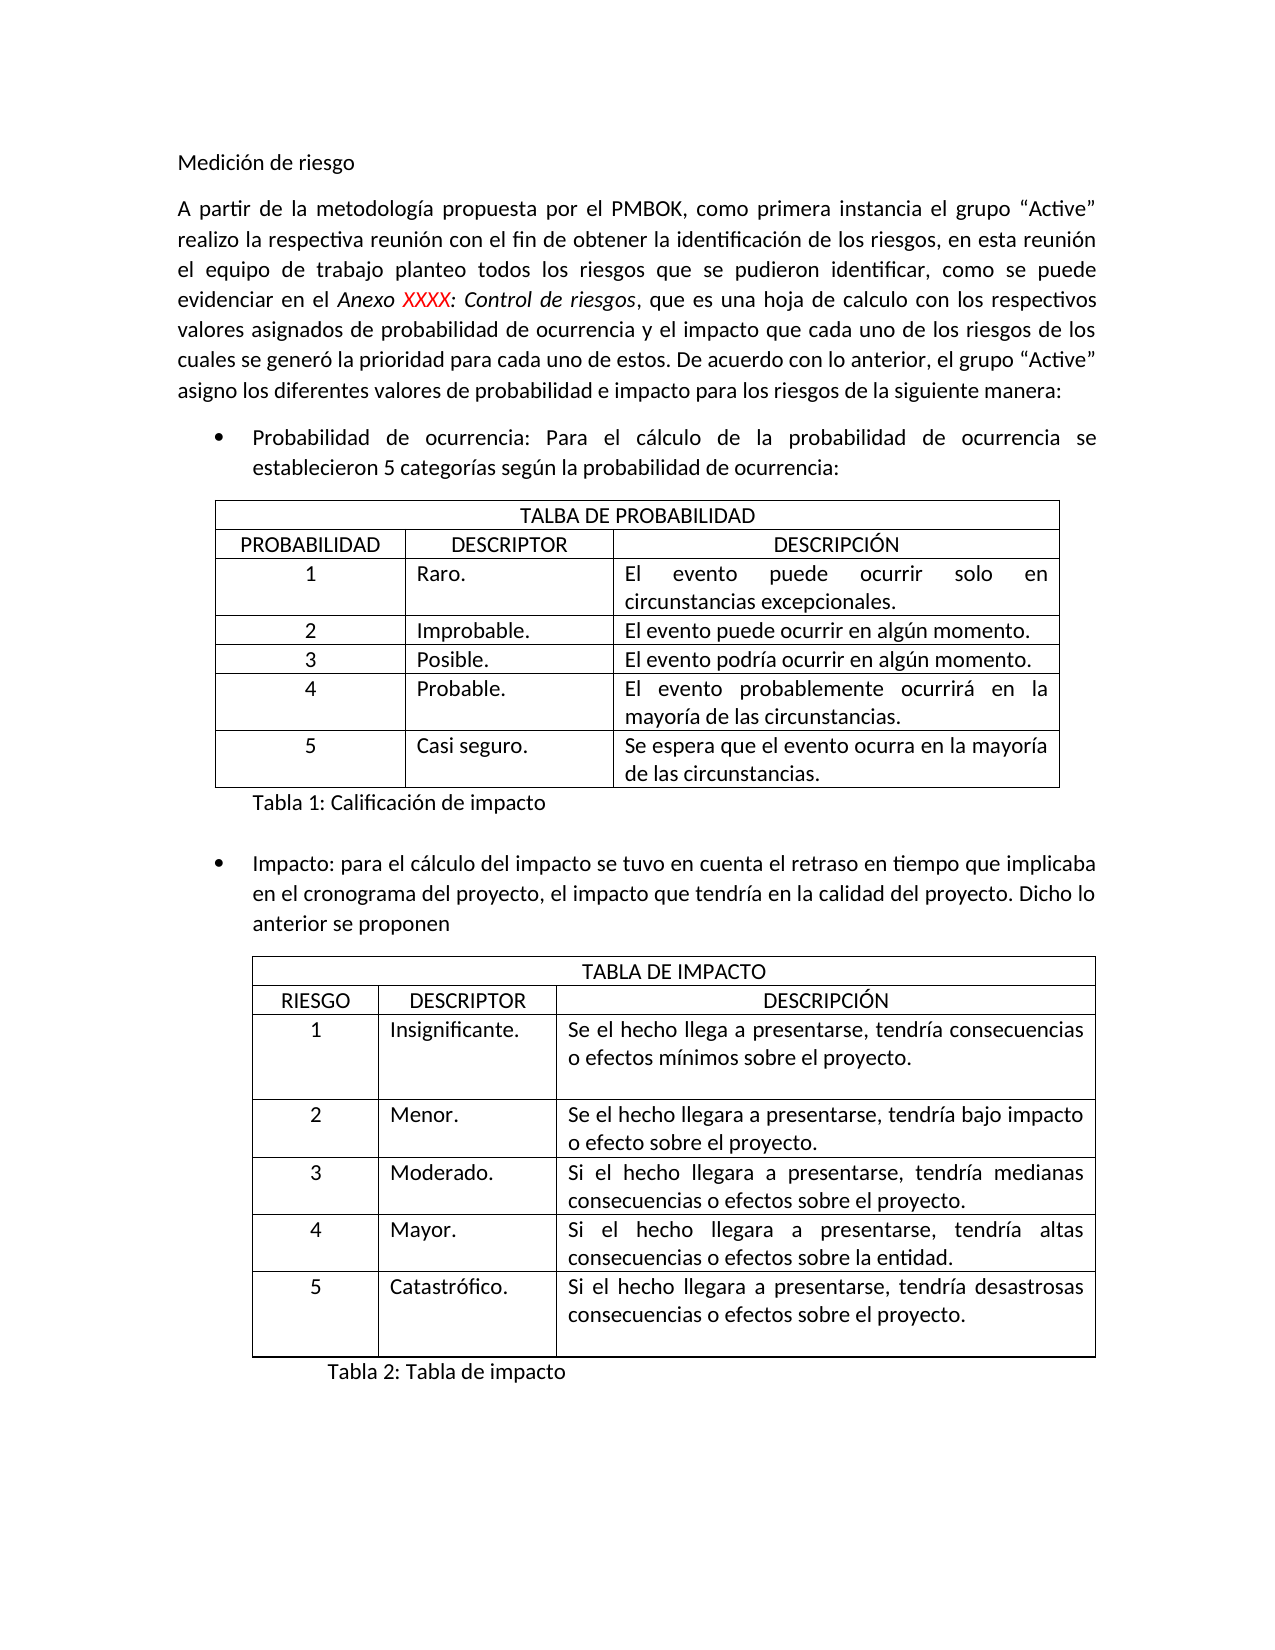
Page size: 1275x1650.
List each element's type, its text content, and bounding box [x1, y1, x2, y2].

table_cell Moderado. [379, 1158, 556, 1214]
table_cell PROBABILIDAD [216, 530, 405, 558]
table_cell Si el hecho llegara a presentarse, tendría altas consecuencias o efectos sobre la entidad. [557, 1215, 1095, 1271]
text A partir de la metodología propuesta por el PMBOK, como primera instancia el grupo “Active” realizo la respectiva reunión con el fin de obtener la identificación de los riesgos, en esta reunión el equipo de trabajo planteo todos los riesgos que se pudieron identificar, como se puede evidenciar en el Anexo XXXX: Control de riesgos, que es una hoja de calculo con los respectivos valores asignados de probabilidad de ocurrencia y el impacto que cada uno de los riesgos de los cuales se generó la prioridad para cada uno de estos. De acuerdo con lo anterior, el grupo “Active” asigno los diferentes valores de probabilidad e impacto para los riesgos de la siguiente manera: [177, 194, 1098, 404]
table_cell Posible. [406, 645, 613, 673]
table_cell DESCRIPTOR [379, 986, 556, 1014]
table_cell DESCRIPCIÓN [614, 530, 1059, 558]
table_cell Insignificante. [379, 1015, 556, 1099]
list Tabla 1: Calificación de impacto [252, 788, 1098, 816]
table_cell 4 [216, 674, 405, 730]
table_cell Casi seguro. [406, 731, 613, 787]
table_cell El evento puede ocurrir en algún momento. [614, 616, 1059, 644]
table_cell 5 [253, 1272, 378, 1356]
table_cell 4 [253, 1215, 378, 1271]
table_header TABLA DE IMPACTO [253, 957, 1095, 985]
text Medición de riesgo [177, 148, 1098, 176]
table_cell 5 [216, 731, 405, 787]
table_cell Mayor. [379, 1215, 556, 1271]
table_cell Se espera que el evento ocurra en la mayoría de las circunstancias. [614, 731, 1059, 787]
list Tabla 2: Tabla de impacto [327, 1357, 1098, 1385]
table_cell 2 [216, 616, 405, 644]
table_cell 3 [253, 1158, 378, 1214]
table_cell RIESGO [253, 986, 378, 1014]
list Impacto: para el cálculo del impacto se tuvo en cuenta el retraso en tiempo que implicaba en el cronograma del proyecto, el impacto que tendría en la calidad del proyecto. Dicho lo anterior se proponen [215, 849, 1098, 937]
table_cell Catastrófico. [379, 1272, 556, 1356]
table_cell DESCRIPCIÓN [557, 986, 1095, 1014]
table_cell 2 [253, 1100, 378, 1157]
table_cell Improbable. [406, 616, 613, 644]
table_cell El evento probablemente ocurrirá en la mayoría de las circunstancias. [614, 674, 1059, 730]
table_cell 1 [253, 1015, 378, 1099]
table_cell Se el hecho llegara a presentarse, tendría bajo impacto o efecto sobre el proyecto. [557, 1100, 1095, 1157]
table_cell 1 [216, 559, 405, 615]
table_cell Si el hecho llegara a presentarse, tendría medianas consecuencias o efectos sobre el proyecto. [557, 1158, 1095, 1214]
table_cell El evento podría ocurrir en algún momento. [614, 645, 1059, 673]
table_cell 3 [216, 645, 405, 673]
table_cell DESCRIPTOR [406, 530, 613, 558]
table_cell Se el hecho llega a presentarse, tendría consecuencias o efectos mínimos sobre el proyecto. [557, 1015, 1095, 1099]
table_cell Si el hecho llegara a presentarse, tendría desastrosas consecuencias o efectos sobre el proyecto. [557, 1272, 1095, 1356]
table_cell Raro. [406, 559, 613, 615]
list Probabilidad de ocurrencia: Para el cálculo de la probabilidad de ocurrencia se establecieron 5 categorías según la probabilidad de ocurrencia: [215, 423, 1098, 481]
table_header TALBA DE PROBABILIDAD [216, 501, 1059, 529]
table_cell Menor. [379, 1100, 556, 1157]
table_cell El evento puede ocurrir solo en circunstancias excepcionales. [614, 559, 1059, 615]
table_cell Probable. [406, 674, 613, 730]
